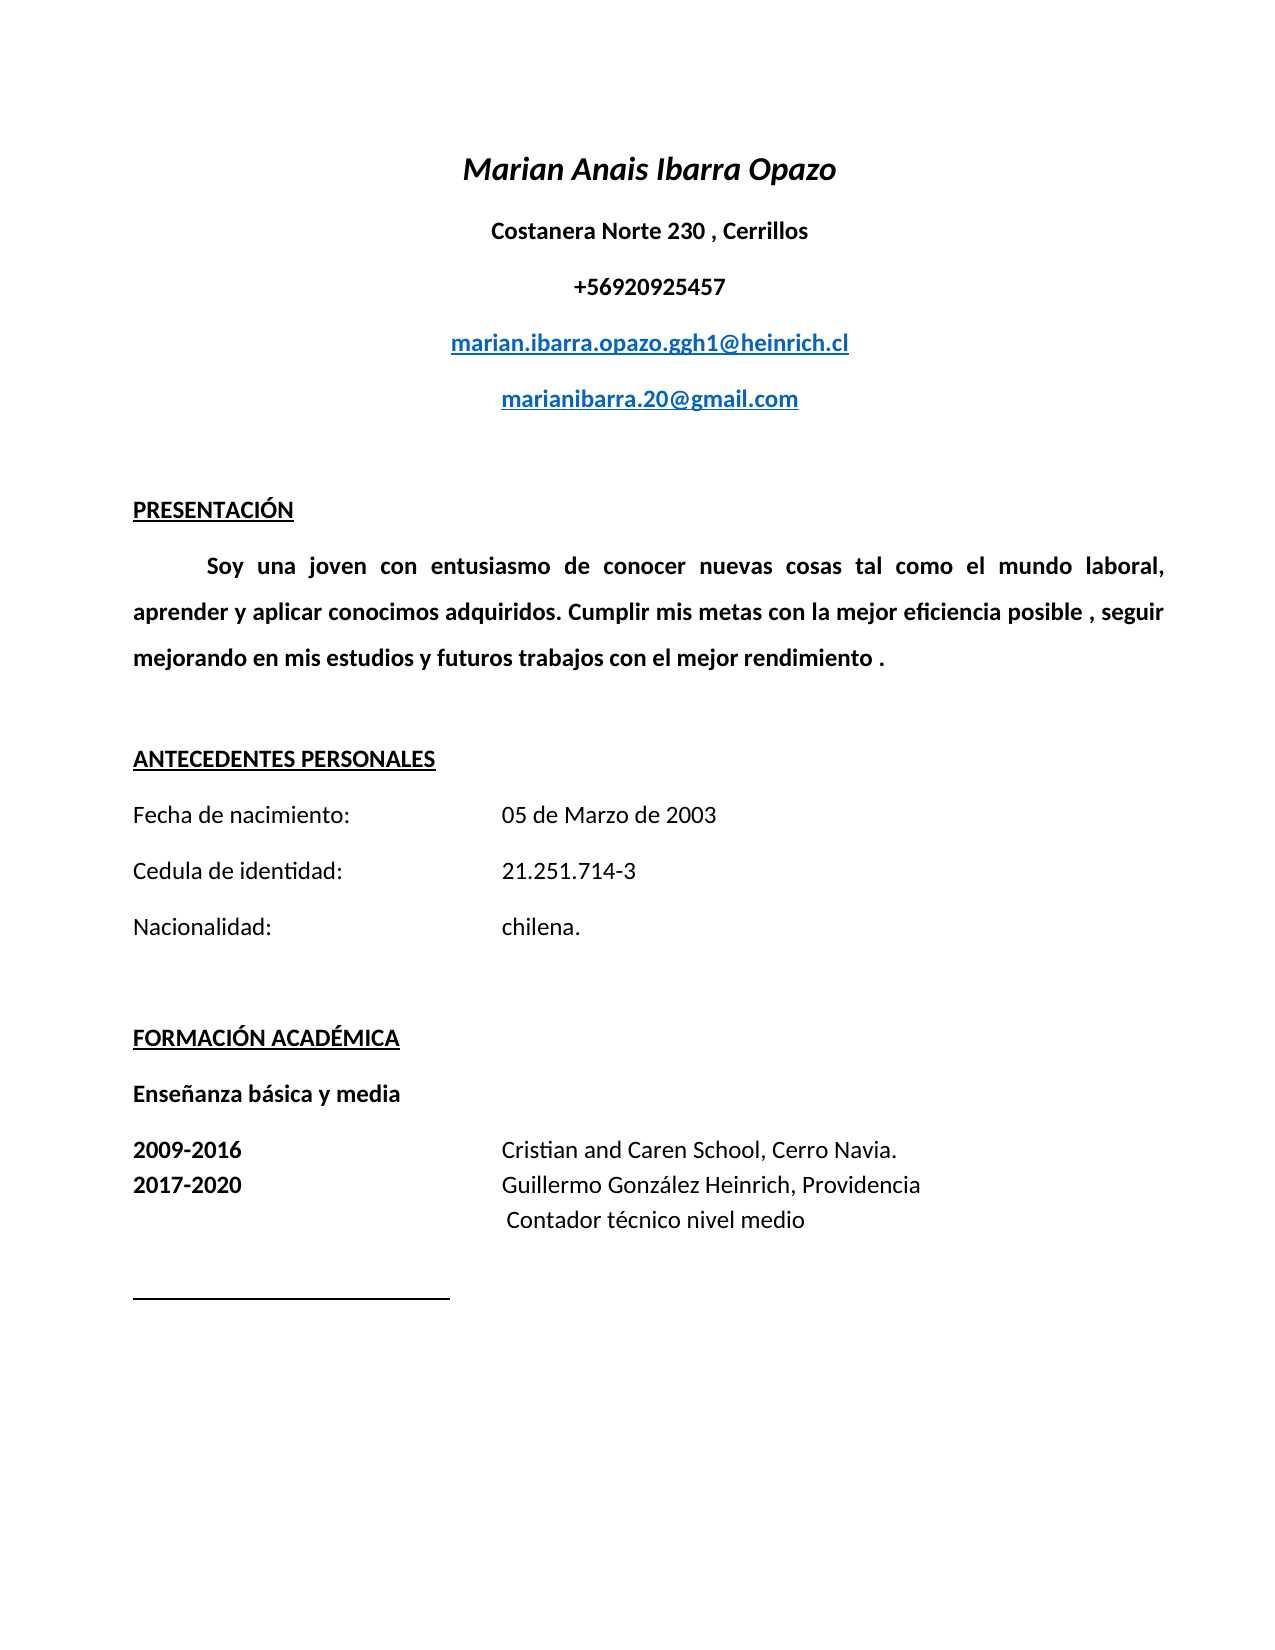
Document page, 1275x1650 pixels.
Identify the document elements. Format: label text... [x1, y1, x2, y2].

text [133, 1274, 1167, 1302]
text Marian Anais Ibarra Opazo [133, 148, 1167, 188]
text Nacionalidad: chilena. [133, 911, 1167, 941]
text Soy una joven con entusiasmo de conocer nuevas cosas tal como el mundo laboral, aprender y aplicar conocimos adquiridos. Cumplir mis metas con la mejor eficiencia posible , seguir mejorando en mis estudios y futuros trabajos con el mejor rendimiento . [133, 550, 1167, 672]
text 2009-2016 Cristian and Caren School, Cerro Navia. [133, 1134, 1167, 1164]
text Fecha de nacimiento: 05 de Marzo de 2003 [133, 799, 1167, 829]
text Contador técnico nivel medio [133, 1204, 1167, 1234]
text marian.ibarra.opazo.ggh1@heinrich.cl [133, 327, 1167, 357]
text Cedula de identidad: 21.251.714-3 [133, 855, 1167, 885]
text 2017-2020 Guillermo González Heinrich, Providencia [133, 1169, 1167, 1199]
text Enseñanza básica y media [133, 1078, 1167, 1109]
text PRESENTACIÓN [133, 494, 1167, 525]
text ANTECEDENTES PERSONALES [133, 743, 1167, 774]
text Costanera Norte 230 , Cerrillos [133, 215, 1167, 246]
text FORMACIÓN ACADÉMICA [133, 1022, 1167, 1053]
text +56920925457 [133, 271, 1167, 302]
text marianibarra.20@gmail.com [133, 383, 1167, 413]
